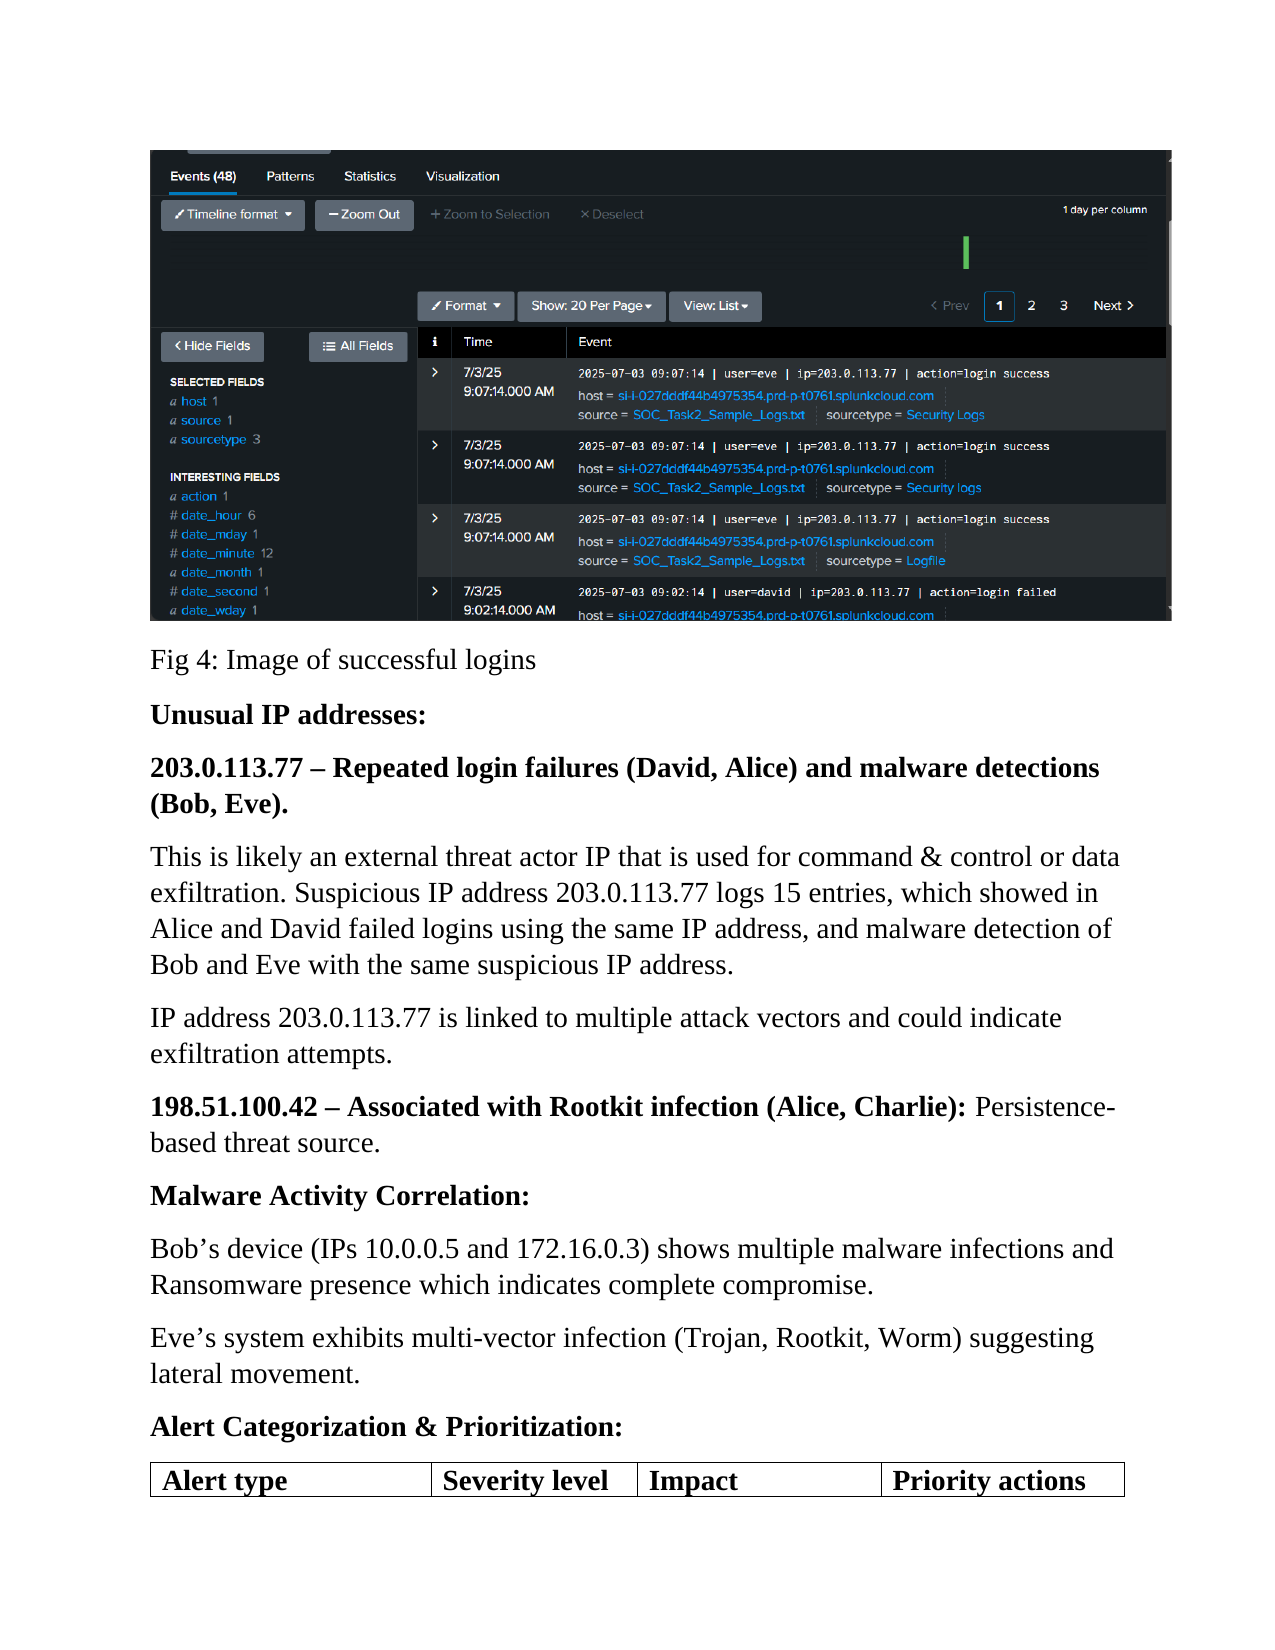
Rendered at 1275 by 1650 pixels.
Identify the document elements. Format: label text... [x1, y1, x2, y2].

text Fig 4: Image of successful logins [150, 642, 1125, 675]
table_header Severity level [432, 1463, 637, 1496]
text Malware Activity Correlation: [150, 1178, 1125, 1212]
text 198.51.100.42 – Associated with Rootkit infection (Alice, Charlie): Persistence-based threat source. [150, 1089, 1125, 1159]
table_header Impact [638, 1463, 881, 1496]
picture [150, 150, 1172, 621]
text Alert Categorization & Prioritization: [150, 1409, 1125, 1442]
text 203.0.113.77 – Repeated login failures (David, Alice) and malware detections (Bob, Eve). [150, 750, 1125, 819]
table_header Priority actions [882, 1463, 1124, 1496]
table_header Alert type [151, 1463, 431, 1496]
text IP address 203.0.113.77 is linked to multiple attack vectors and could indicate exfiltration attempts. [150, 1000, 1125, 1070]
text Unusual IP addresses: [150, 697, 1125, 731]
text Eve’s system exhibits multi-vector infection (Trojan, Rootkit, Worm) suggesting lateral movement. [150, 1320, 1125, 1389]
text Bob’s device (IPs 10.0.0.5 and 172.16.0.3) shows multiple malware infections and Ransomware presence which indicates complete compromise. [150, 1231, 1125, 1301]
text This is likely an external threat actor IP that is used for command & control or data exfiltration. Suspicious IP address 203.0.113.77 logs 15 entries, which showed in Alice and David failed logins using the same IP address, and malware detection of Bob and Eve with the same suspicious IP address. [150, 839, 1125, 981]
